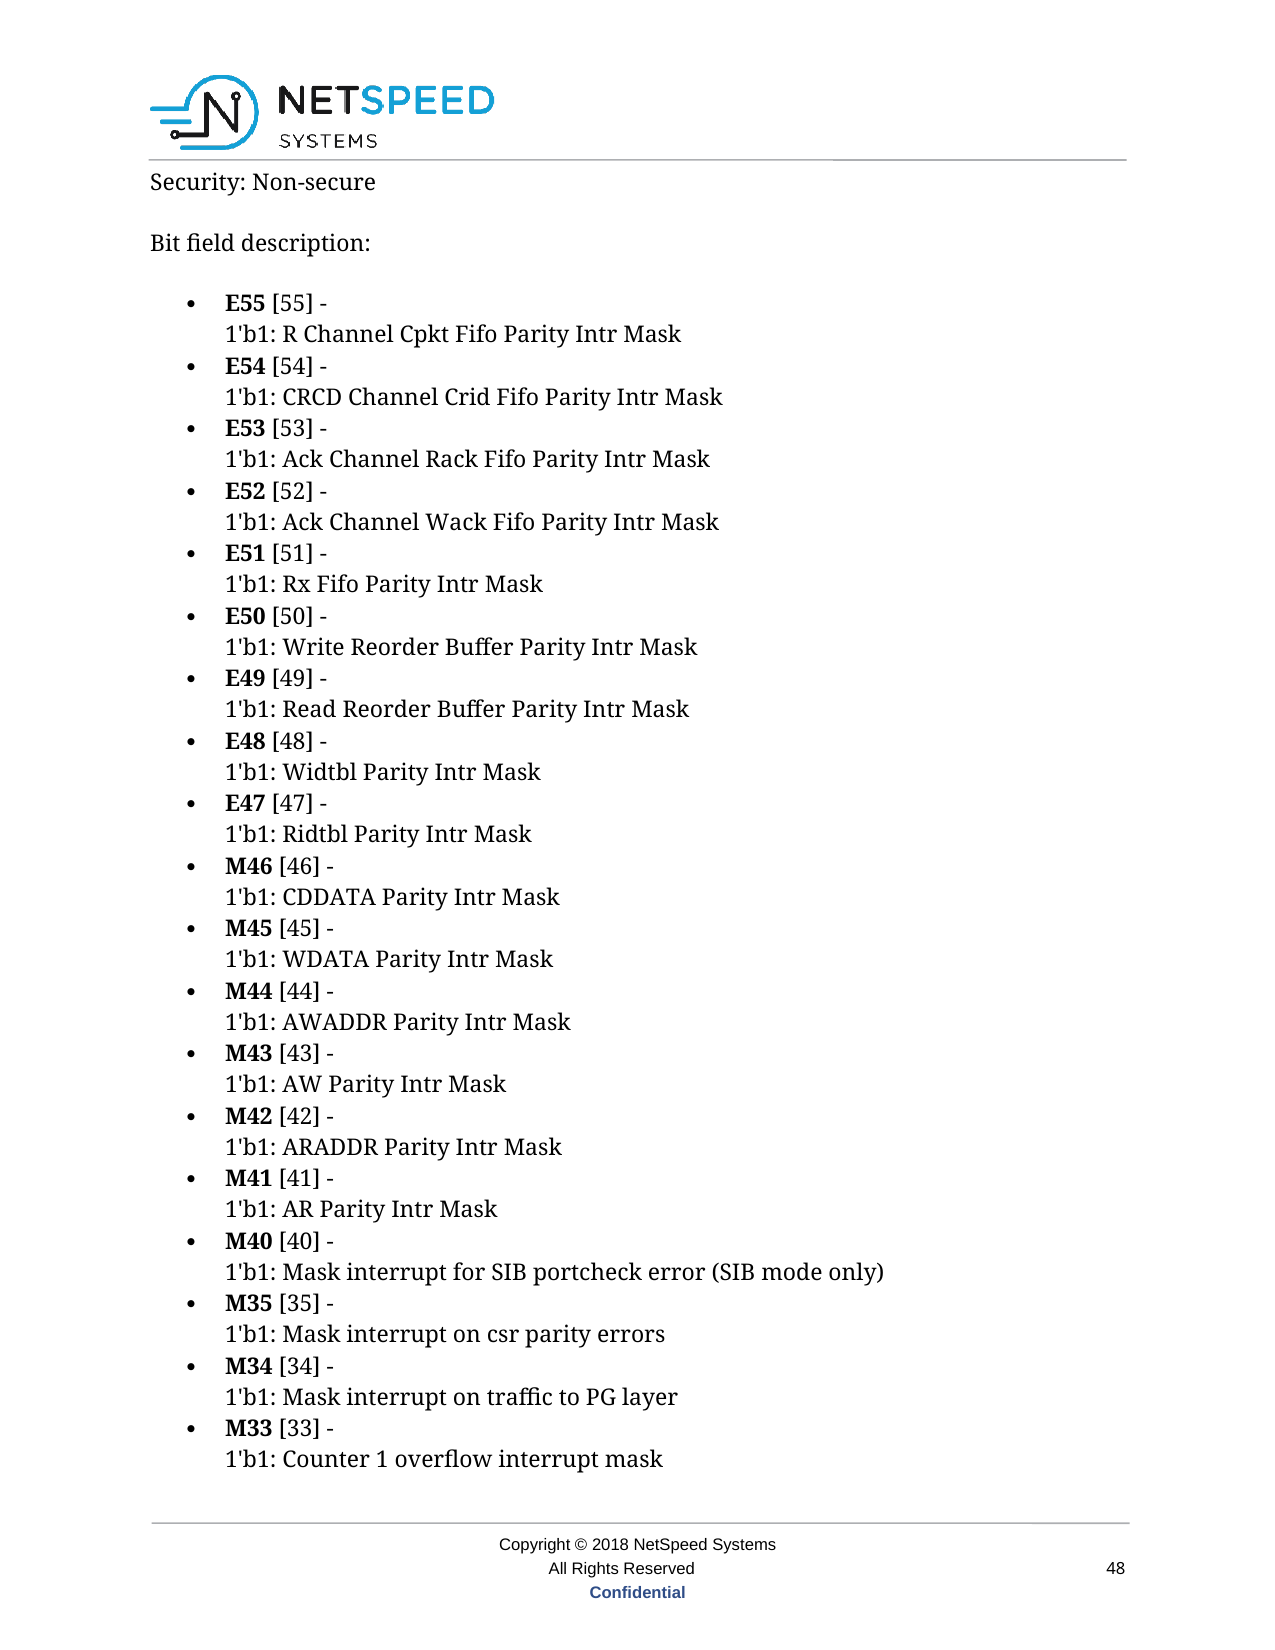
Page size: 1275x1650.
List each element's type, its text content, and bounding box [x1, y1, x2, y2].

list M41 [41] - 1'b1: AR Parity Intr Mask [187, 1162, 1125, 1225]
list M42 [42] - 1'b1: ARADDR Parity Intr Mask [187, 1100, 1125, 1162]
list E54 [54] - 1'b1: CRCD Channel Crid Fifo Parity Intr Mask [187, 350, 1125, 412]
list E52 [52] - 1'b1: Ack Channel Wack Fifo Parity Intr Mask [187, 475, 1125, 537]
list M34 [34] - 1'b1: Mask interrupt on traffic to PG layer [187, 1350, 1125, 1412]
list M43 [43] - 1'b1: AW Parity Intr Mask [187, 1037, 1125, 1100]
text Security: Non-secure [150, 166, 1125, 198]
list E49 [49] - 1'b1: Read Reorder Buffer Parity Intr Mask [187, 662, 1125, 725]
list E55 [55] - 1'b1: R Channel Cpkt Fifo Parity Intr Mask [187, 287, 1125, 350]
list E50 [50] - 1'b1: Write Reorder Buffer Parity Intr Mask [187, 600, 1125, 662]
list M35 [35] - 1'b1: Mask interrupt on csr parity errors [187, 1287, 1125, 1350]
list E51 [51] - 1'b1: Rx Fifo Parity Intr Mask [187, 537, 1125, 600]
list E48 [48] - 1'b1: Widtbl Parity Intr Mask [187, 725, 1125, 787]
list E53 [53] - 1'b1: Ack Channel Rack Fifo Parity Intr Mask [187, 412, 1125, 475]
list E47 [47] - 1'b1: Ridtbl Parity Intr Mask [187, 787, 1125, 850]
list M45 [45] - 1'b1: WDATA Parity Intr Mask [187, 912, 1125, 975]
text Bit field description: [150, 227, 1125, 258]
picture [150, 75, 495, 150]
list M33 [33] - 1'b1: Counter 1 overflow interrupt mask [187, 1412, 1125, 1475]
list M44 [44] - 1'b1: AWADDR Parity Intr Mask [187, 975, 1125, 1037]
list M46 [46] - 1'b1: CDDATA Parity Intr Mask [187, 850, 1125, 912]
list M40 [40] - 1'b1: Mask interrupt for SIB portcheck error (SIB mode only) [187, 1225, 1125, 1287]
